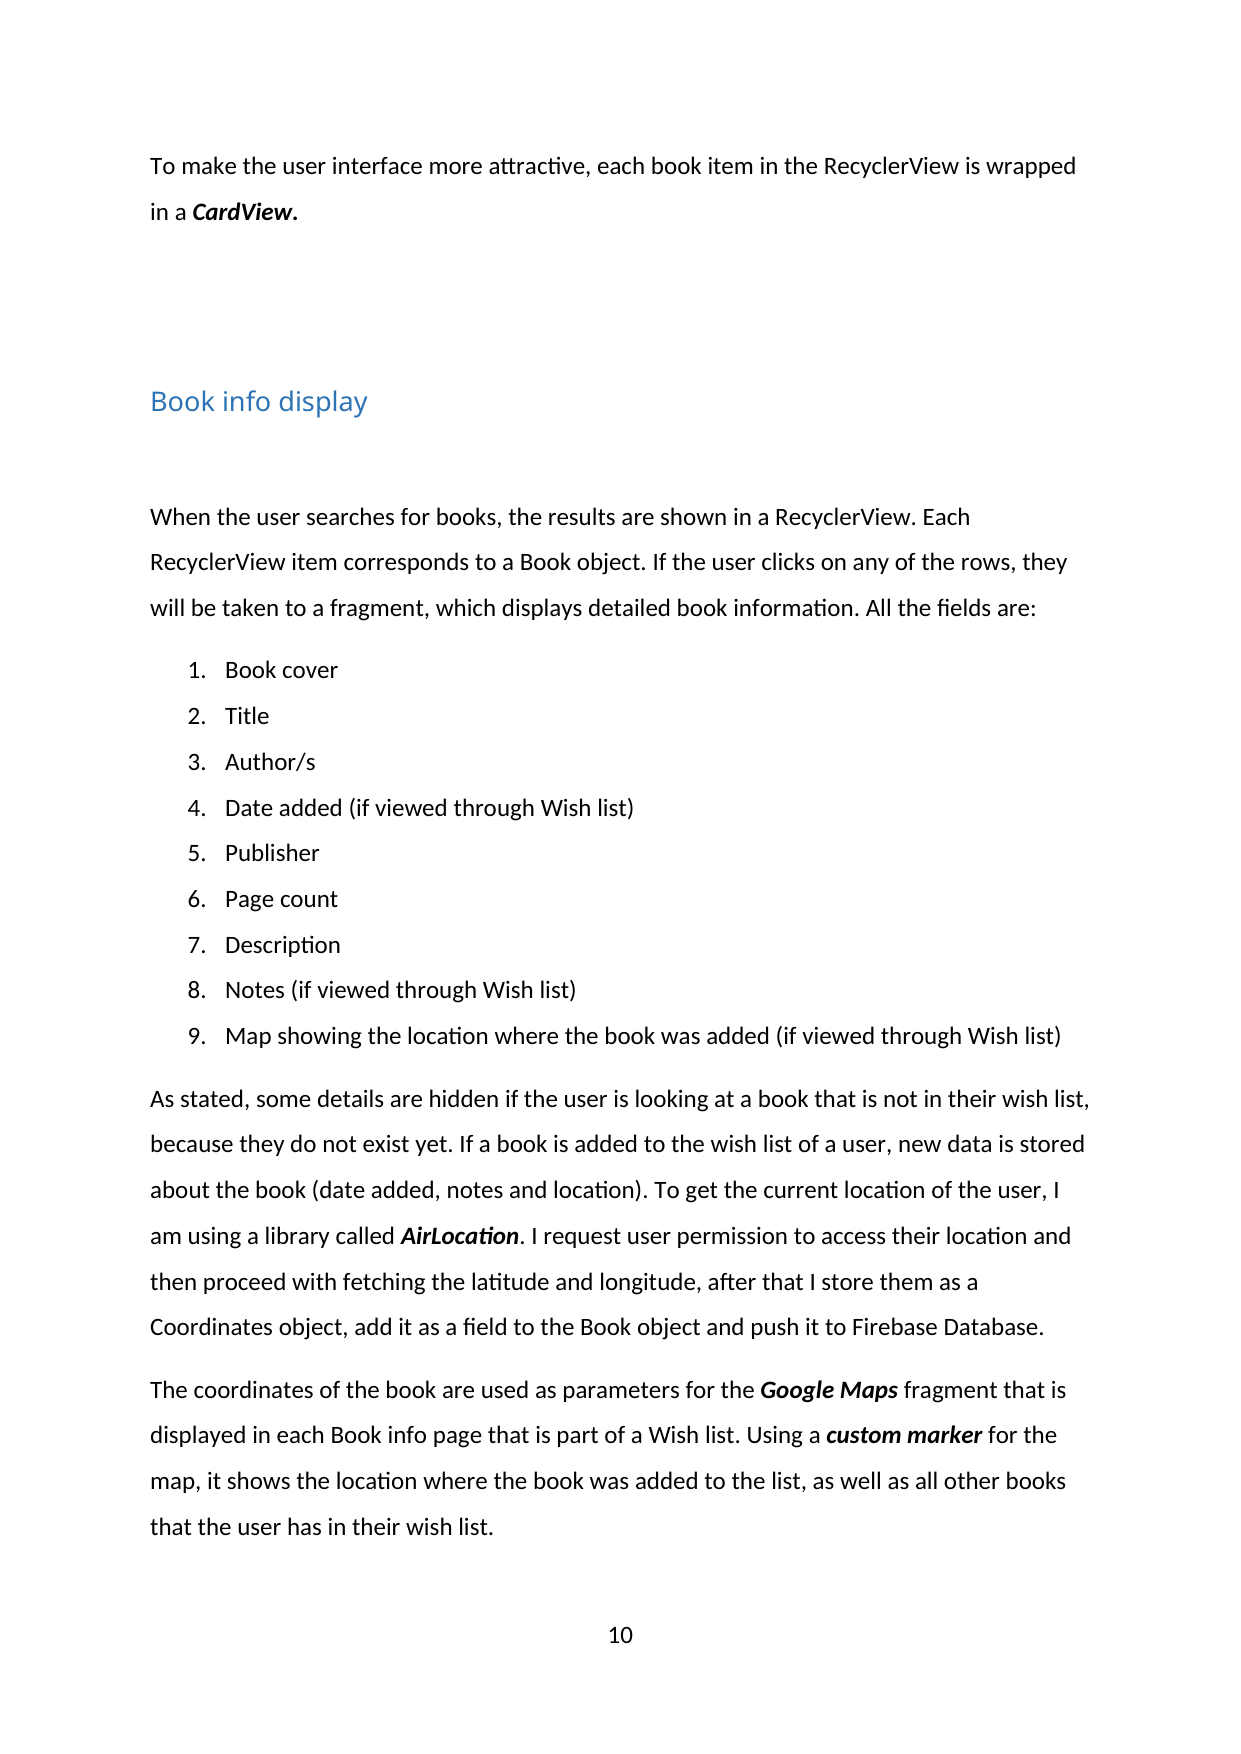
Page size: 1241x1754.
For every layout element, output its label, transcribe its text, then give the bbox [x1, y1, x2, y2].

list Map showing the location where the book was added (if viewed through Wish list) [187, 1020, 1090, 1051]
list Page count [187, 883, 1090, 914]
list Title [187, 700, 1090, 731]
list Description [187, 929, 1090, 959]
subtitle Book info display [150, 383, 1090, 420]
text When the user searches for books, the results are shown in a RecyclerView. Each RecyclerView item corresponds to a Book object. If the user clicks on any of the rows, they will be taken to a fragment, which displays detailed book information. All the fields are: [150, 501, 1090, 623]
list Publisher [187, 837, 1090, 868]
list Notes (if viewed through Wish list) [187, 974, 1090, 1005]
list Author/s [187, 746, 1090, 776]
text As stated, some details are hidden if the user is looking at a book that is not in their wish list, because they do not exist yet. If a book is added to the wish list of a user, new data is stored about the book (date added, notes and location). To get the current location of the user, I am using a library called AirLocation. I request user permission to access their location and then proceed with fetching the latitude and longitude, after that I store them as a Coordinates object, add it as a field to the Book object and push it to Firebase Database. [150, 1083, 1090, 1342]
text The coordinates of the book are used as parameters for the Google Maps fragment that is displayed in each Book info page that is part of a Wish list. Using a custom marker for the map, it shows the location where the book was added to the list, as well as all other books that the user has in their wish list. [150, 1374, 1090, 1541]
list Book cover [187, 654, 1090, 685]
list Date added (if viewed through Wish list) [187, 792, 1090, 822]
text To make the user interface more attractive, each book item in the RecyclerView is wrapped in a CardView. [150, 150, 1090, 226]
